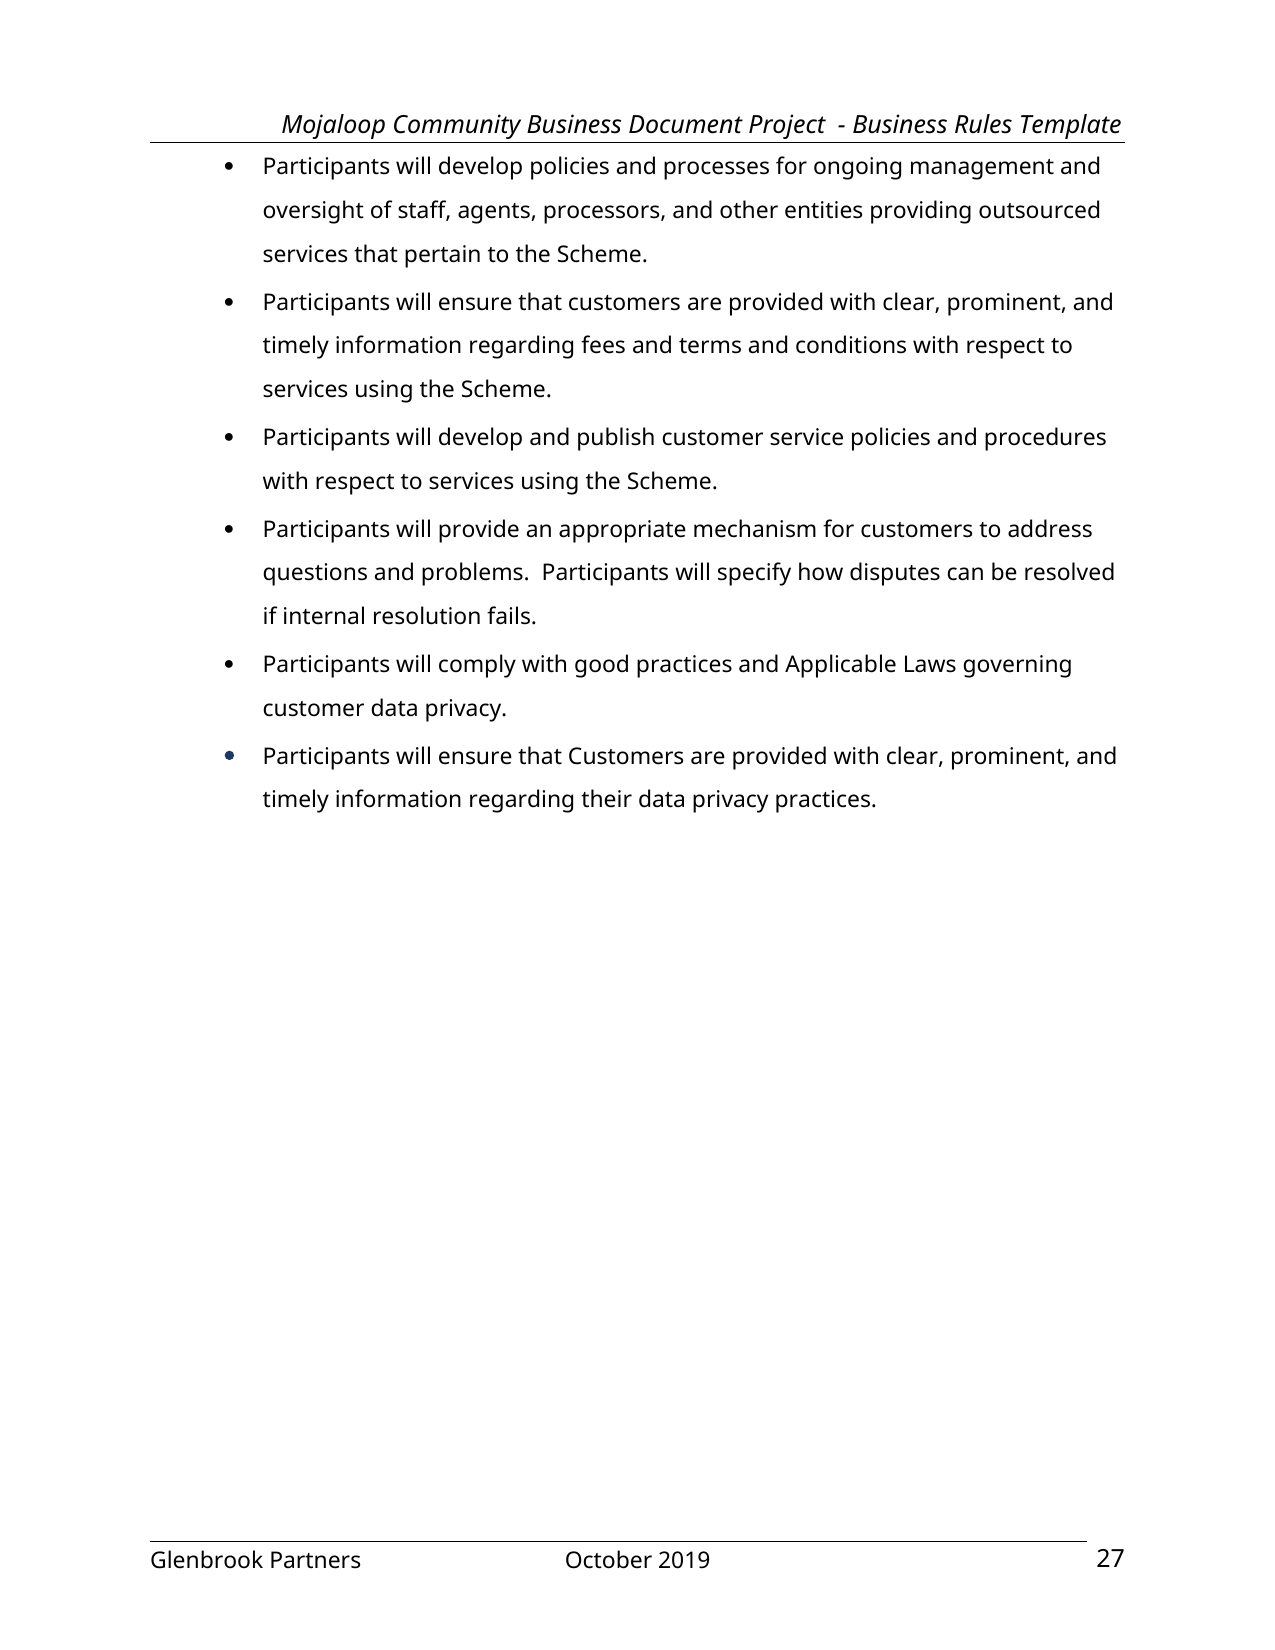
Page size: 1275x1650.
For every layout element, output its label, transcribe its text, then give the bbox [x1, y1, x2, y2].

list Participants will provide an appropriate mechanism for customers to address questions and problems. Participants will specify how disputes can be resolved if internal resolution fails. [225, 512, 1125, 631]
list Participants will ensure that Customers are provided with clear, prominent, and timely information regarding their data privacy practices. [225, 739, 1125, 814]
list Participants will ensure that customers are provided with clear, prominent, and timely information regarding fees and terms and conditions with respect to services using the Scheme. [225, 285, 1125, 404]
list Participants will comply with good practices and Applicable Laws governing customer data privacy. [225, 648, 1125, 723]
list Participants will develop and publish customer service policies and procedures with respect to services using the Scheme. [225, 421, 1125, 496]
list Participants will develop policies and processes for ongoing management and oversight of staff, agents, processors, and other entities providing outsourced services that pertain to the Scheme. [225, 150, 1125, 269]
